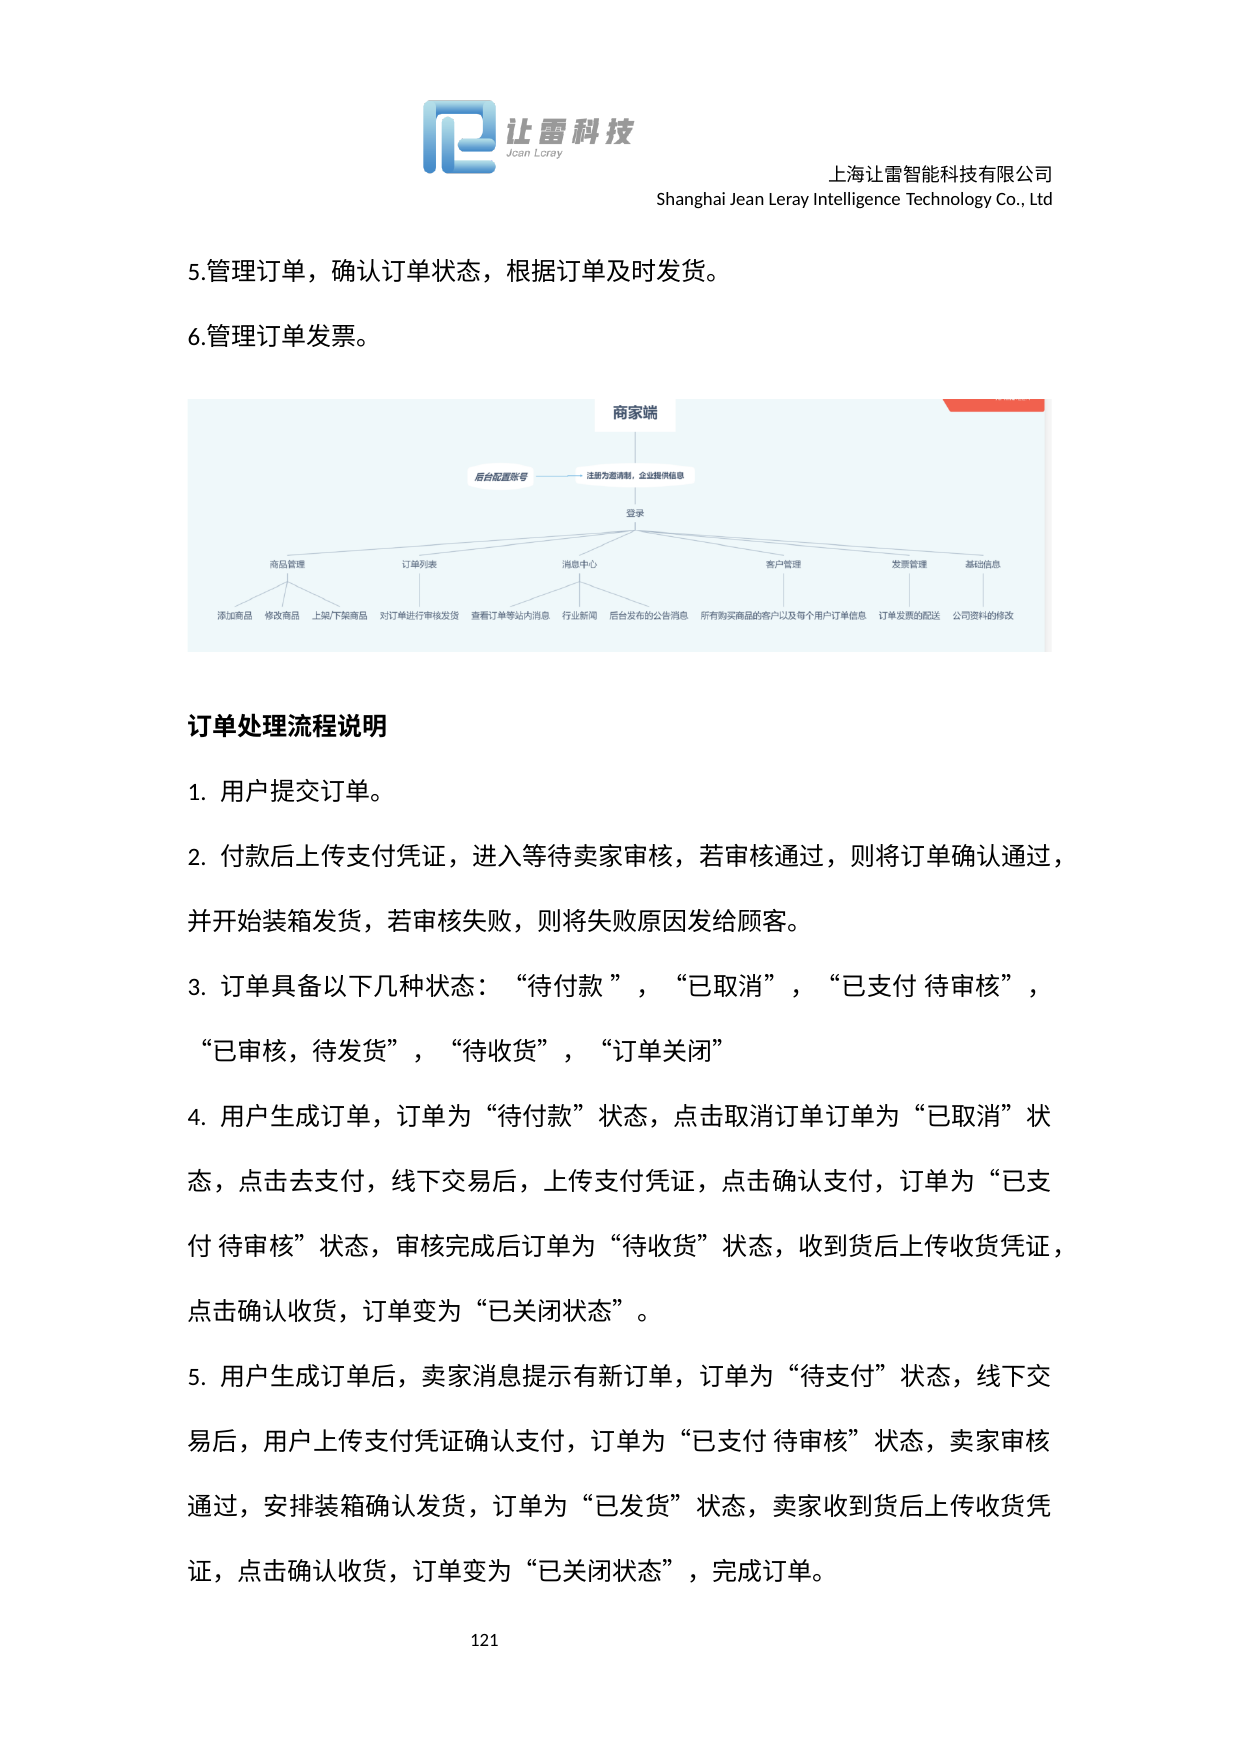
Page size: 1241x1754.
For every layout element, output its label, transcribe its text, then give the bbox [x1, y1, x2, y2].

list 用户生成订单后，卖家消息提示有新订单，订单为“待支付”状态，线下交易后，用户上传支付凭证确认支付，订单为“已支付 待审核”状态，卖家审核通过，安排装箱确认发货，订单为“已发货”状态，卖家收到货后上传收货凭证，点击确认收货，订单变为“已关闭状态”，完成订单。 [187, 1342, 1053, 1602]
list 订单处理流程说明 [187, 692, 1053, 757]
list 用户提交订单。 [187, 757, 1053, 822]
list 订单具备以下几种状态：“待付款 ”，“已取消”，“已支付 待审核”，“已审核，待发货”，“待收货”，“订单关闭” [187, 952, 1053, 1082]
list 6.管理订单发票。 [187, 302, 1053, 367]
list 用户生成订单，订单为“待付款”状态，点击取消订单订单为“已取消”状态，点击去支付，线下交易后，上传支付凭证，点击确认支付，订单为“已支付 待审核”状态，审核完成后订单为“待收货”状态，收到货后上传收货凭证，点击确认收货，订单变为“已关闭状态”。 [187, 1082, 1053, 1342]
list 付款后上传支付凭证，进入等待卖家审核，若审核通过，则将订单确认通过，并开始装箱发货，若审核失败，则将失败原因发给顾客。 [187, 822, 1053, 952]
picture [414, 90, 646, 182]
picture [187, 399, 1052, 652]
list 5.管理订单，确认订单状态，根据订单及时发货。 [187, 237, 1053, 302]
